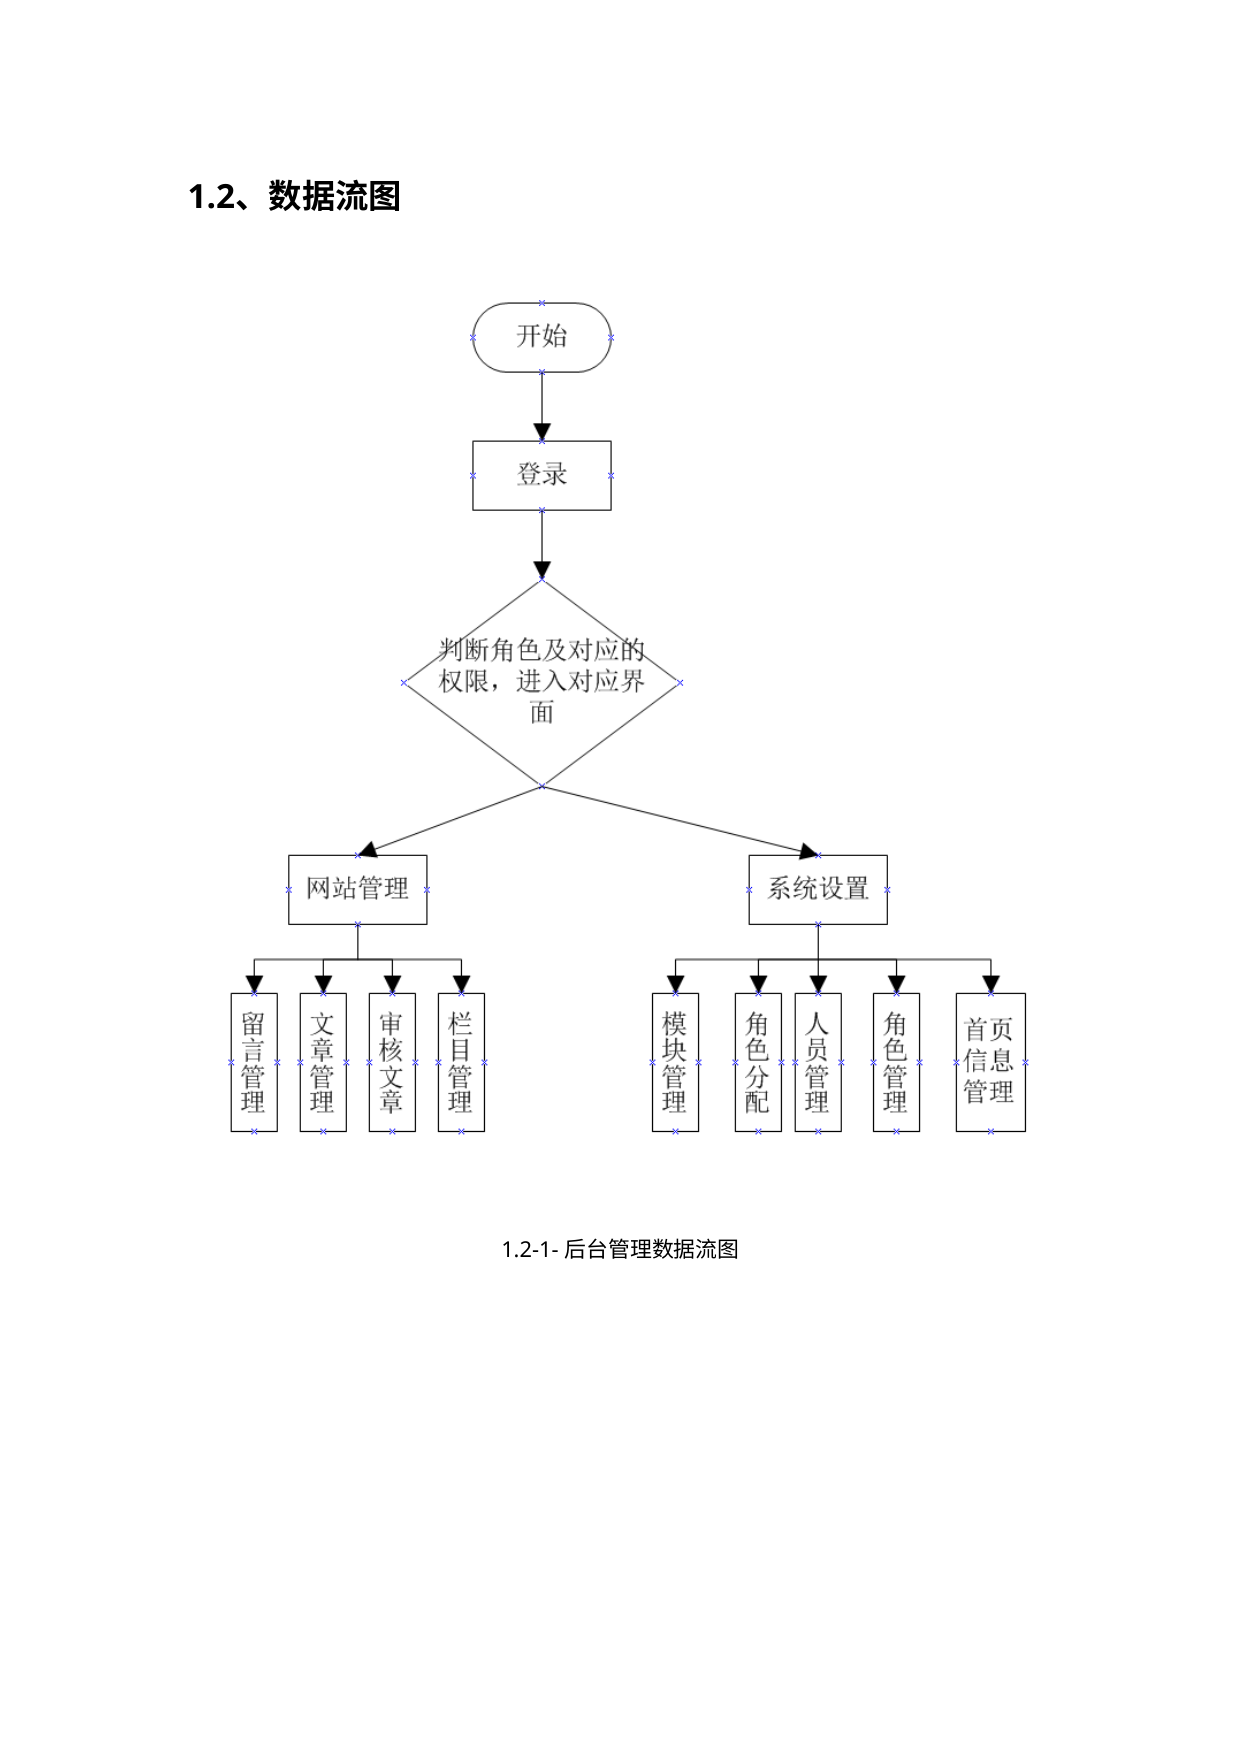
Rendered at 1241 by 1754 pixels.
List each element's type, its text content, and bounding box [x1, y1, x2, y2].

subtitle 1.2、数据流图 [187, 162, 1053, 227]
text 1.2-1- 后台管理数据流图 [187, 1154, 1053, 1264]
picture [187, 260, 1071, 1154]
